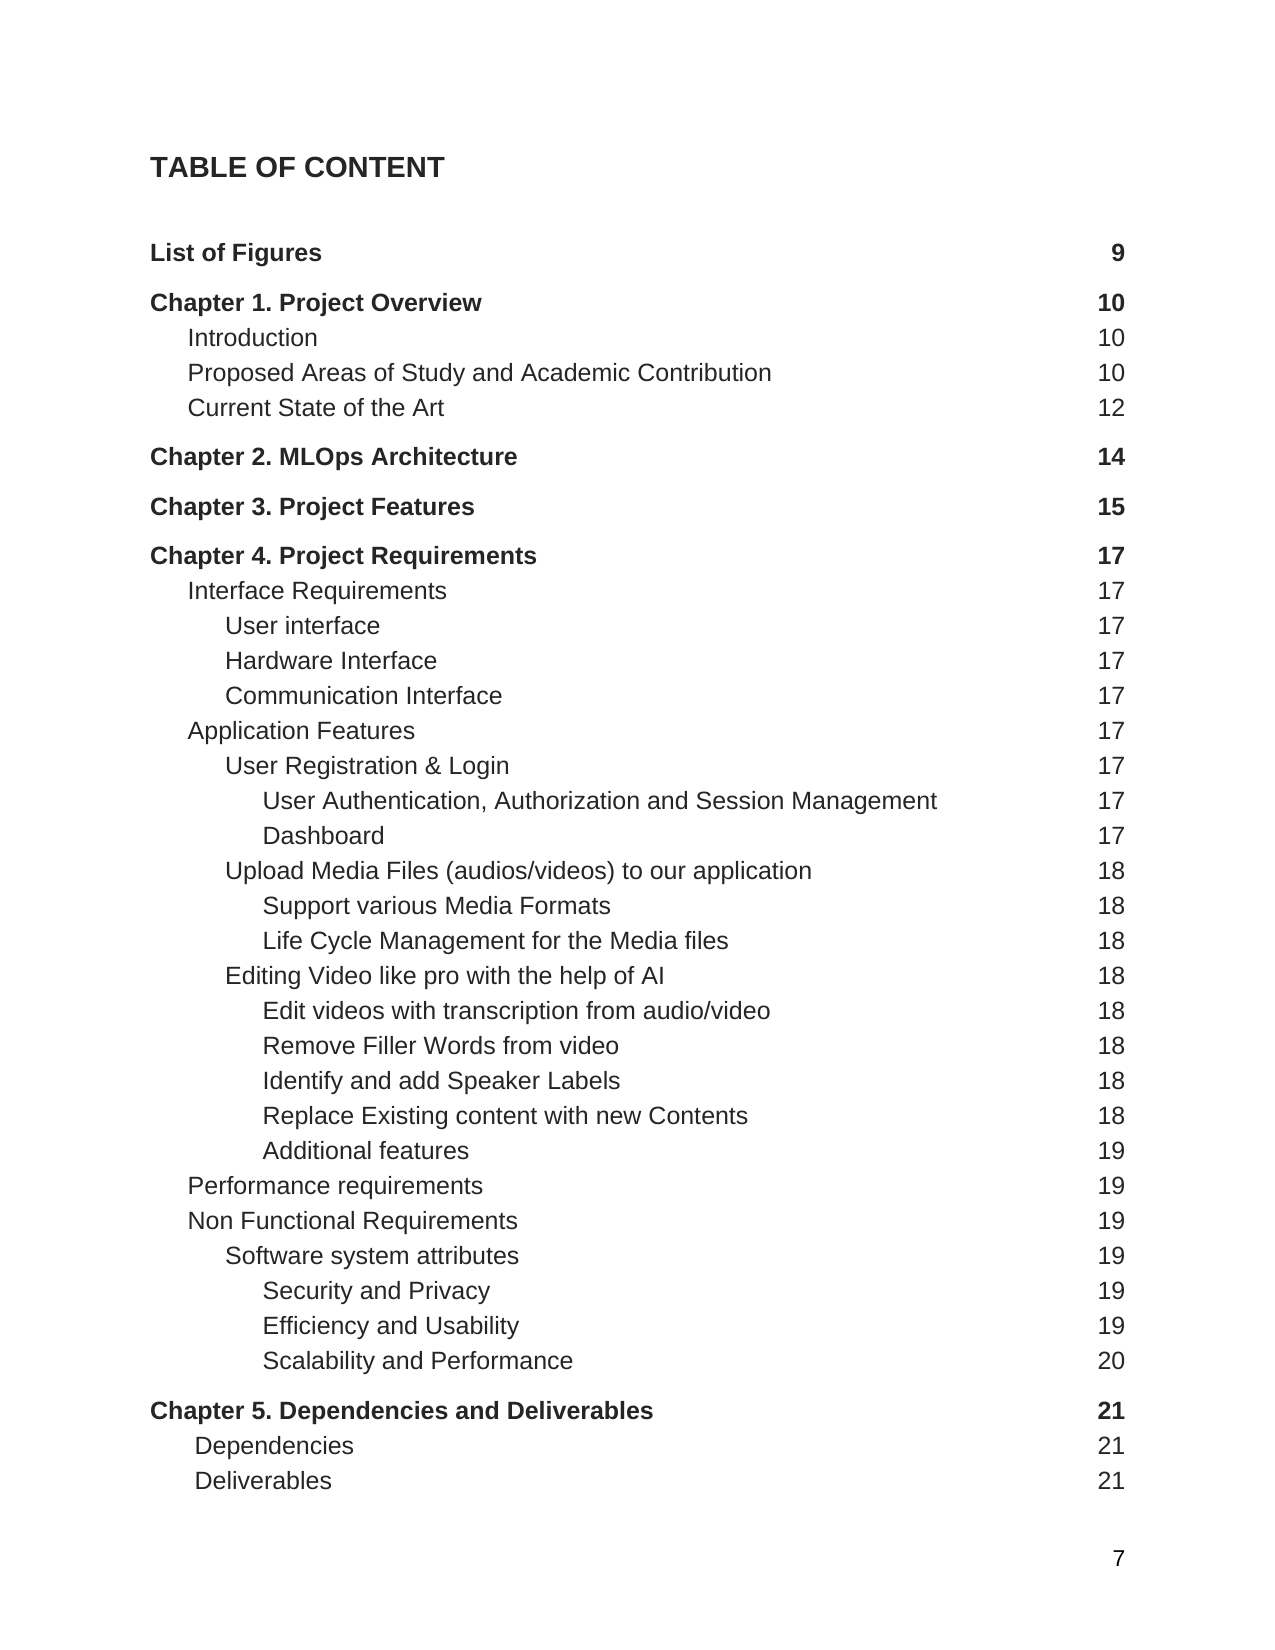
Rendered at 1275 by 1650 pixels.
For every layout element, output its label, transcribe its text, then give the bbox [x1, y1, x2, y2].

text TABLE OF CONTENT [150, 150, 1125, 183]
